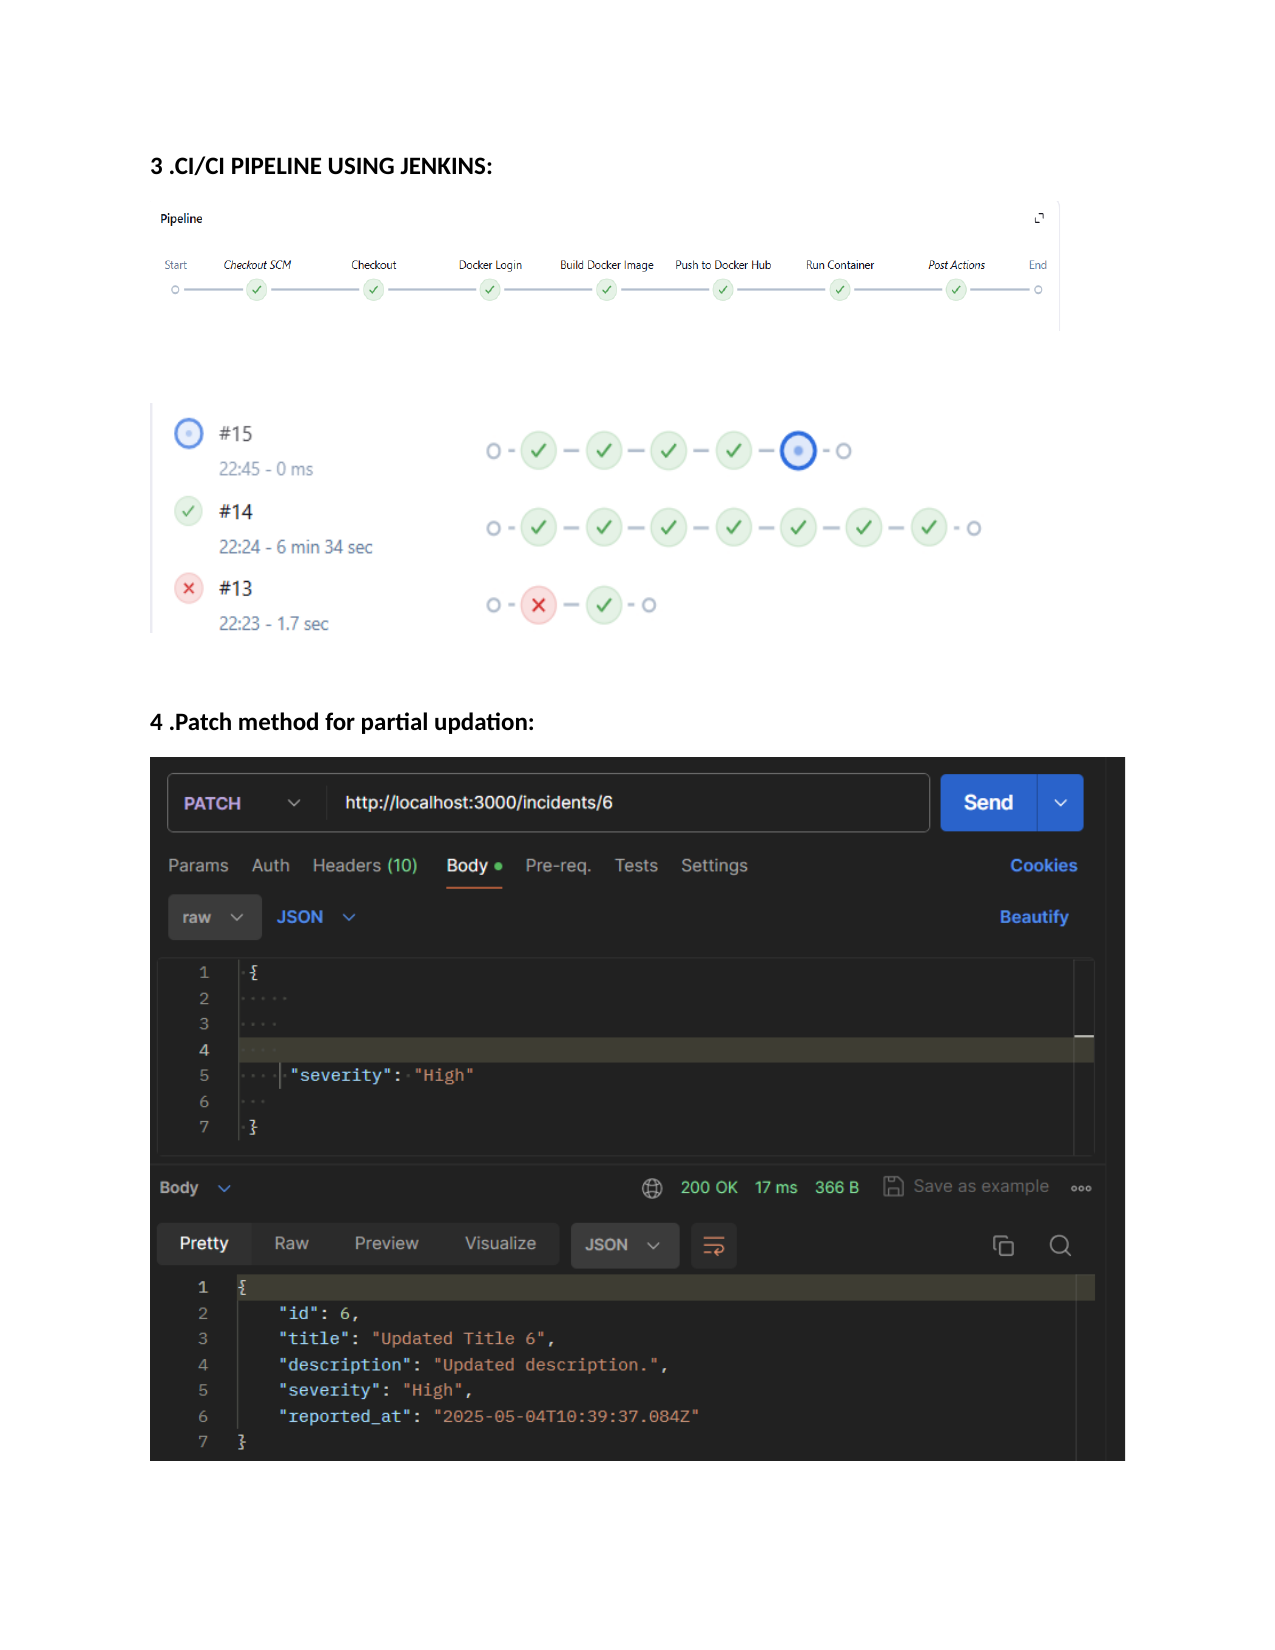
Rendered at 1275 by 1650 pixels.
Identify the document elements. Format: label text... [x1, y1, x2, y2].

picture [150, 403, 1067, 633]
text 4 .Patch method for partial updation: [150, 706, 1125, 736]
picture [150, 201, 1060, 331]
picture [150, 757, 1125, 1461]
text 3 .CI/CI PIPELINE USING JENKINS: [150, 150, 1125, 181]
